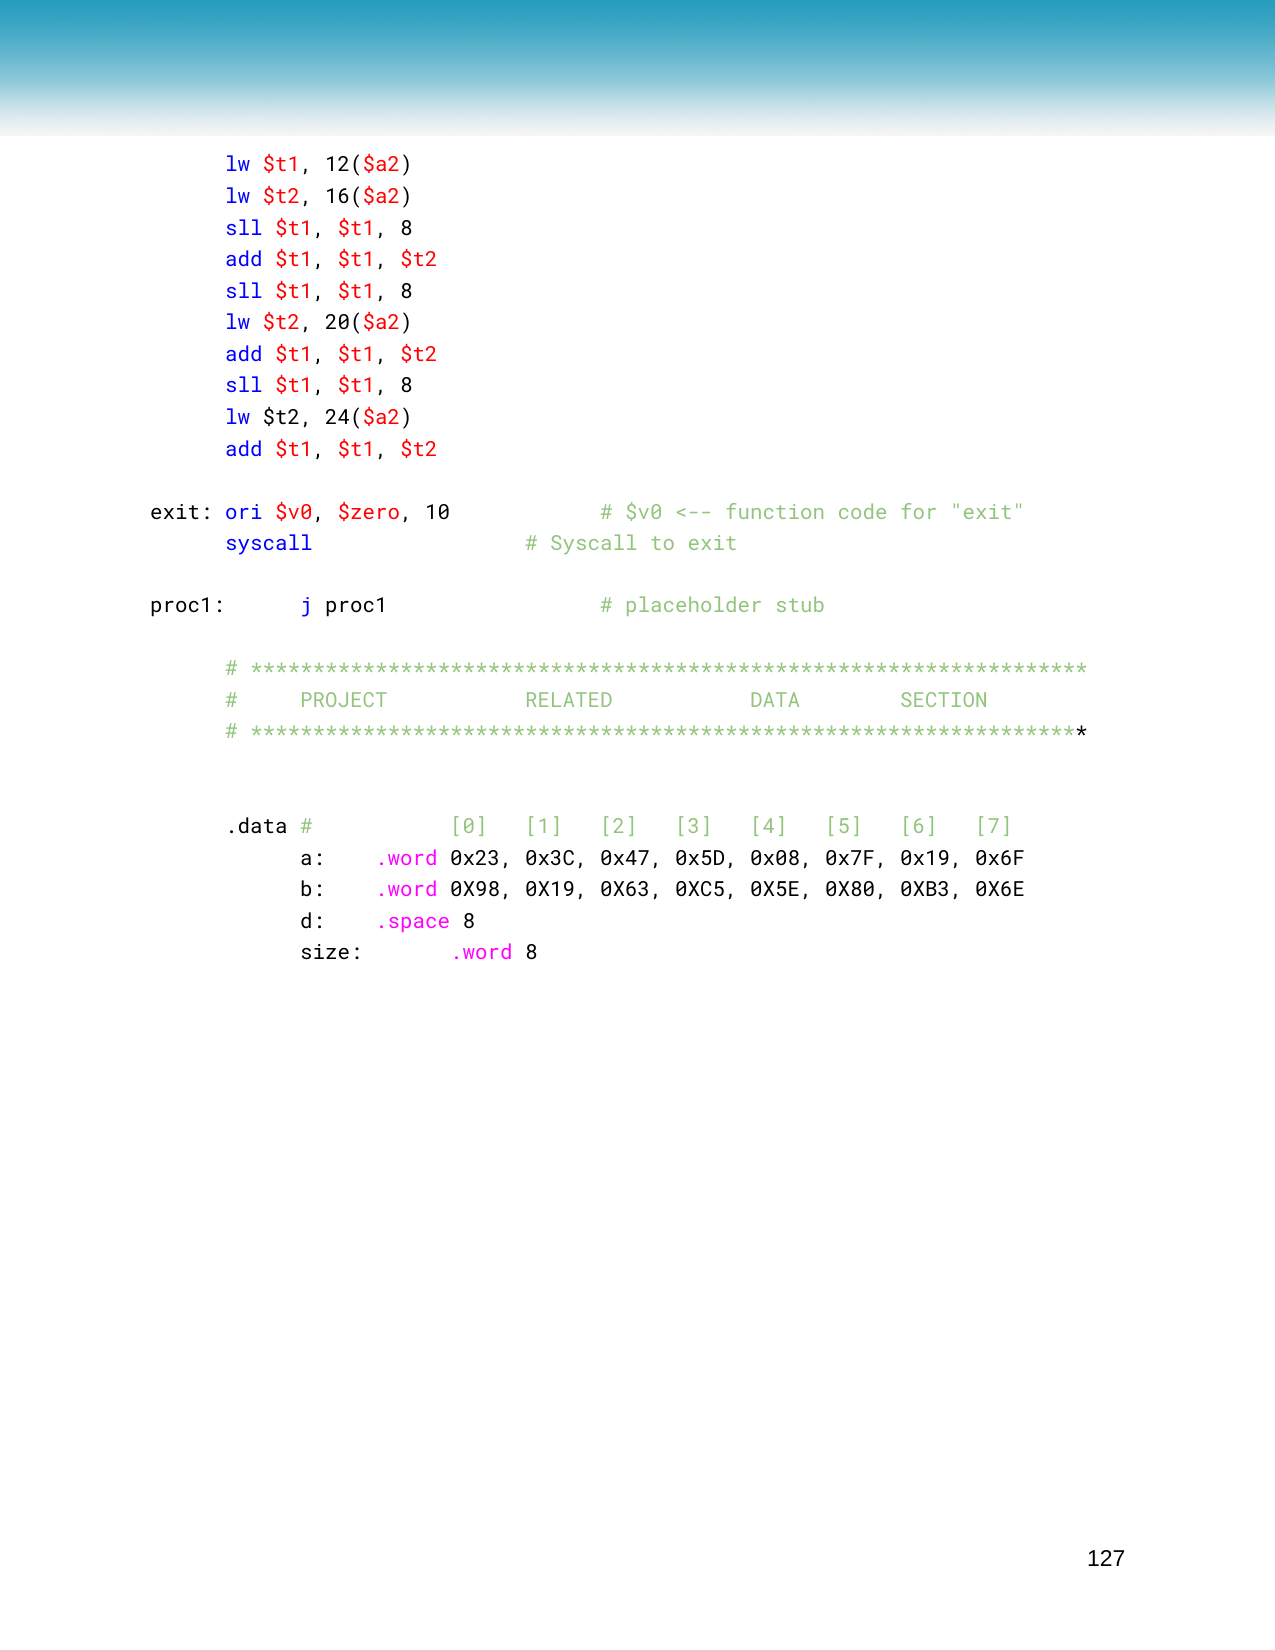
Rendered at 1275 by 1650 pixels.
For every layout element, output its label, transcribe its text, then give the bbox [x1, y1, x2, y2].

text add $t1, $t1, $t2 [150, 434, 1125, 462]
text a: .word 0x23, 0x3C, 0x47, 0x5D, 0x08, 0x7F, 0x19, 0x6F [150, 843, 1125, 871]
text # PROJECT RELATED DATA SECTION [150, 685, 1125, 713]
picture [0, 0, 1275, 136]
text # ******************************************************************* [150, 654, 1125, 681]
text proc1: j proc1 # placeholder stub [150, 591, 1125, 618]
text syscall # Syscall to exit [150, 529, 1125, 556]
text d: .space 8 [150, 906, 1125, 934]
text lw $t2, 24($a2) [150, 402, 1125, 430]
text sll $t1, $t1, 8 [150, 371, 1125, 398]
text .data # [0] [1] [2] [3] [4] [5] [6] [7] [150, 812, 1125, 839]
text size: .word 8 [150, 938, 1125, 965]
text sll $t1, $t1, 8 [150, 276, 1125, 304]
text lw $t2, 20($a2) [150, 308, 1125, 335]
text lw $t1, 12($a2) [150, 150, 1125, 177]
text add $t1, $t1, $t2 [150, 339, 1125, 367]
text add $t1, $t1, $t2 [150, 245, 1125, 272]
text # ******************************************************************* [150, 717, 1125, 744]
text sll $t1, $t1, 8 [150, 213, 1125, 241]
text exit: ori $v0, $zero, 10 # $v0 <-- function code for "exit" [150, 497, 1125, 525]
text lw $t2, 16($a2) [150, 182, 1125, 209]
text b: .word 0X98, 0X19, 0X63, 0XC5, 0X5E, 0X80, 0XB3, 0X6E [150, 875, 1125, 902]
